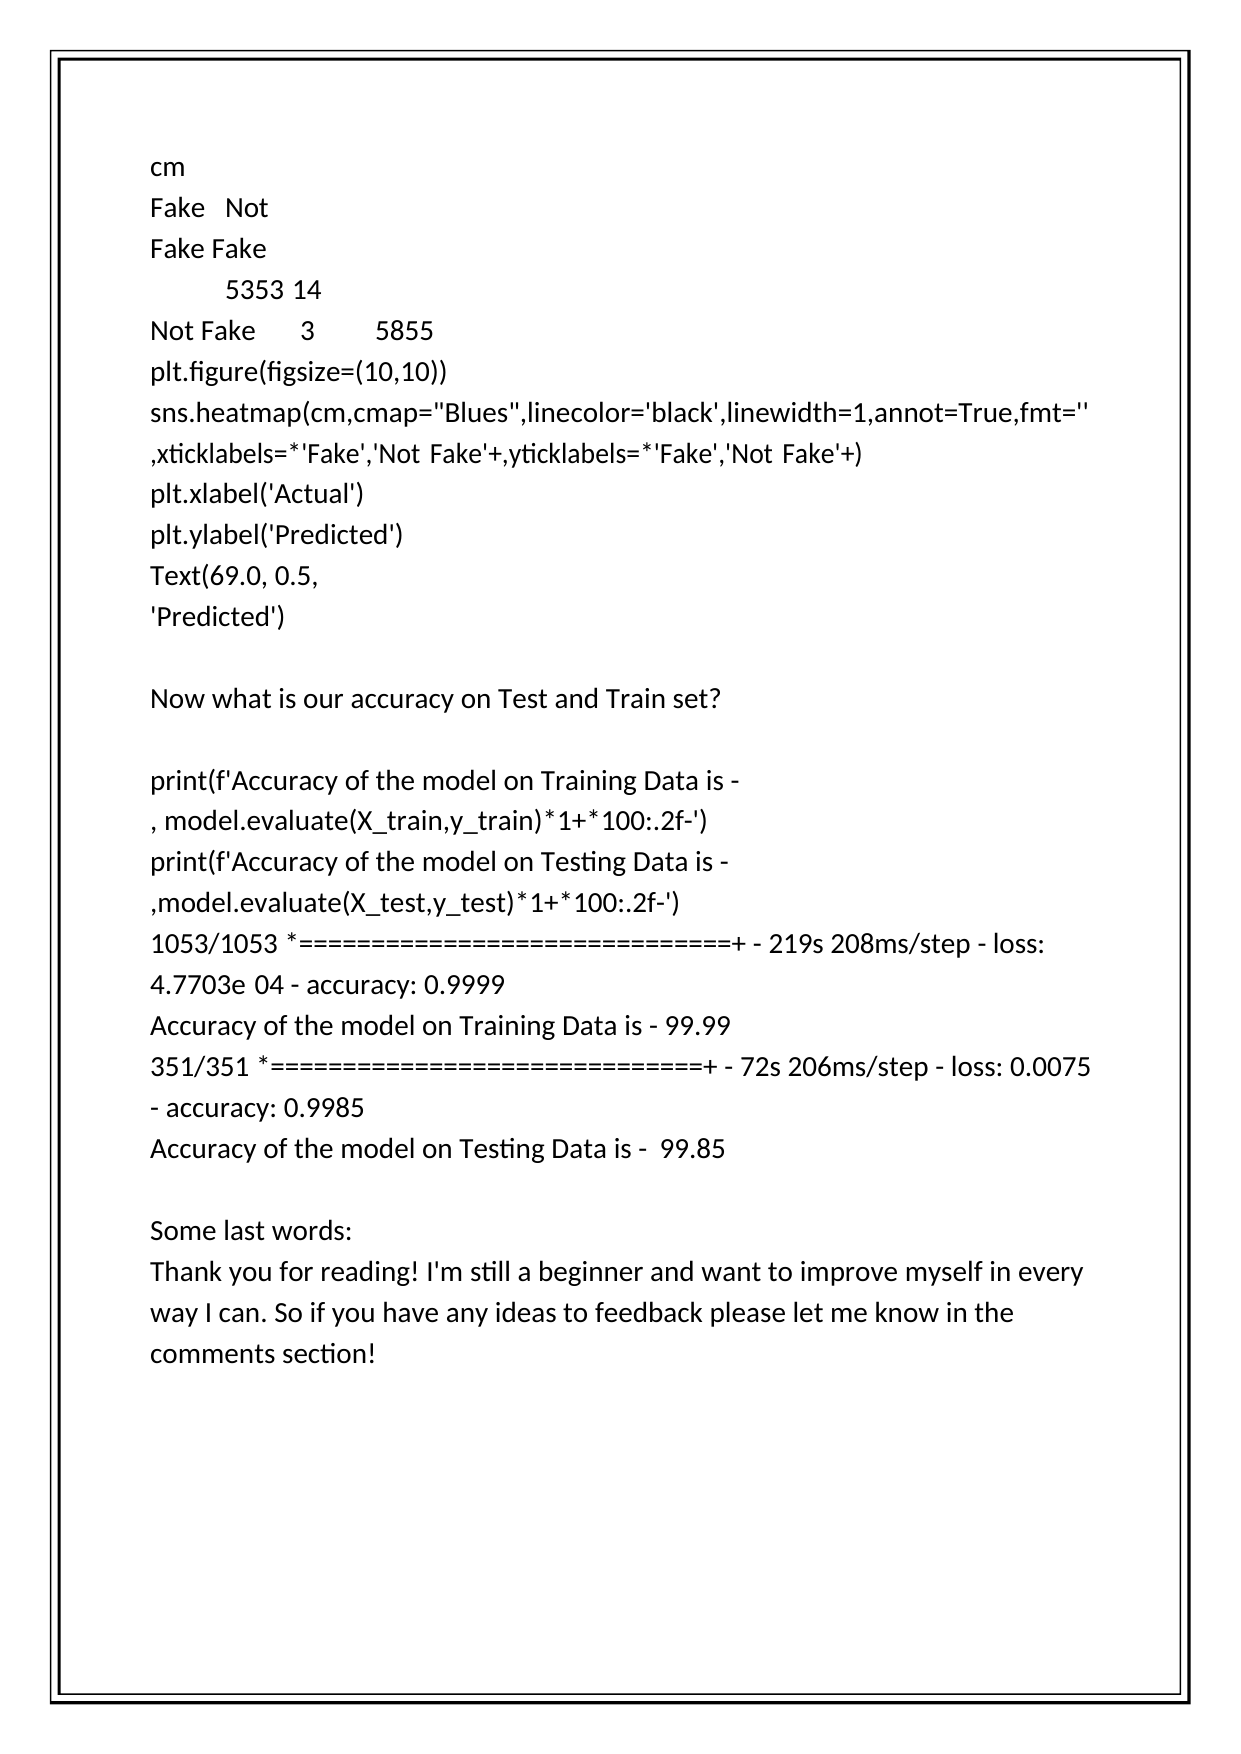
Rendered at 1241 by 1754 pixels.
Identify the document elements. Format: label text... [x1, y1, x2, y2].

text Thank you for reading! I'm still a beginner and want to improve myself in every way I can. So if you have any ideas to feedback please let me know in the comments section! [150, 1253, 1101, 1371]
text - accuracy: 0.9985 [150, 1089, 1101, 1125]
text plt.ylabel('Predicted') Text(69.0, 0.5, 'Predicted') [150, 516, 459, 633]
text sns.heatmap(cm,cmap="Blues",linecolor='black',linewidth=1,annot=True,fmt='' [150, 394, 1101, 429]
text Accuracy of the model on Testing Data is - 99.85 [150, 1130, 1101, 1166]
text Fake Not Fake Fake 5353 14 [150, 189, 330, 307]
text plt.figure(figsize=(10,10)) [150, 353, 1101, 388]
text cm [150, 148, 1101, 184]
text print(f'Accuracy of the model on Training Data is - , model.evaluate(X_train,y_train)*1+*100:.2f-') [150, 762, 752, 838]
text 351/351 *==============================+ - 72s 206ms/step - loss: 0.0075 [150, 1048, 1101, 1084]
text 4.7703e 04 - accuracy: 0.9999 [150, 966, 1101, 1002]
text 1053/1053 *==============================+ - 219s 208ms/step - loss: [150, 925, 1101, 961]
text print(f'Accuracy of the model on Testing Data is - [150, 843, 1101, 879]
text ,model.evaluate(X_test,y_test)*1+*100:.2f-') [150, 884, 1101, 920]
text Some last words: [150, 1212, 1101, 1248]
text Not Fake 3 5855 [150, 312, 1101, 347]
text Now what is our accuracy on Test and Train set? [150, 680, 1101, 715]
text ,xticklabels=*'Fake','Not Fake'+,yticklabels=*'Fake','Not Fake'+) plt.xlabel('Actual') [150, 435, 1057, 511]
text Accuracy of the model on Training Data is - 99.99 [150, 1007, 1101, 1043]
